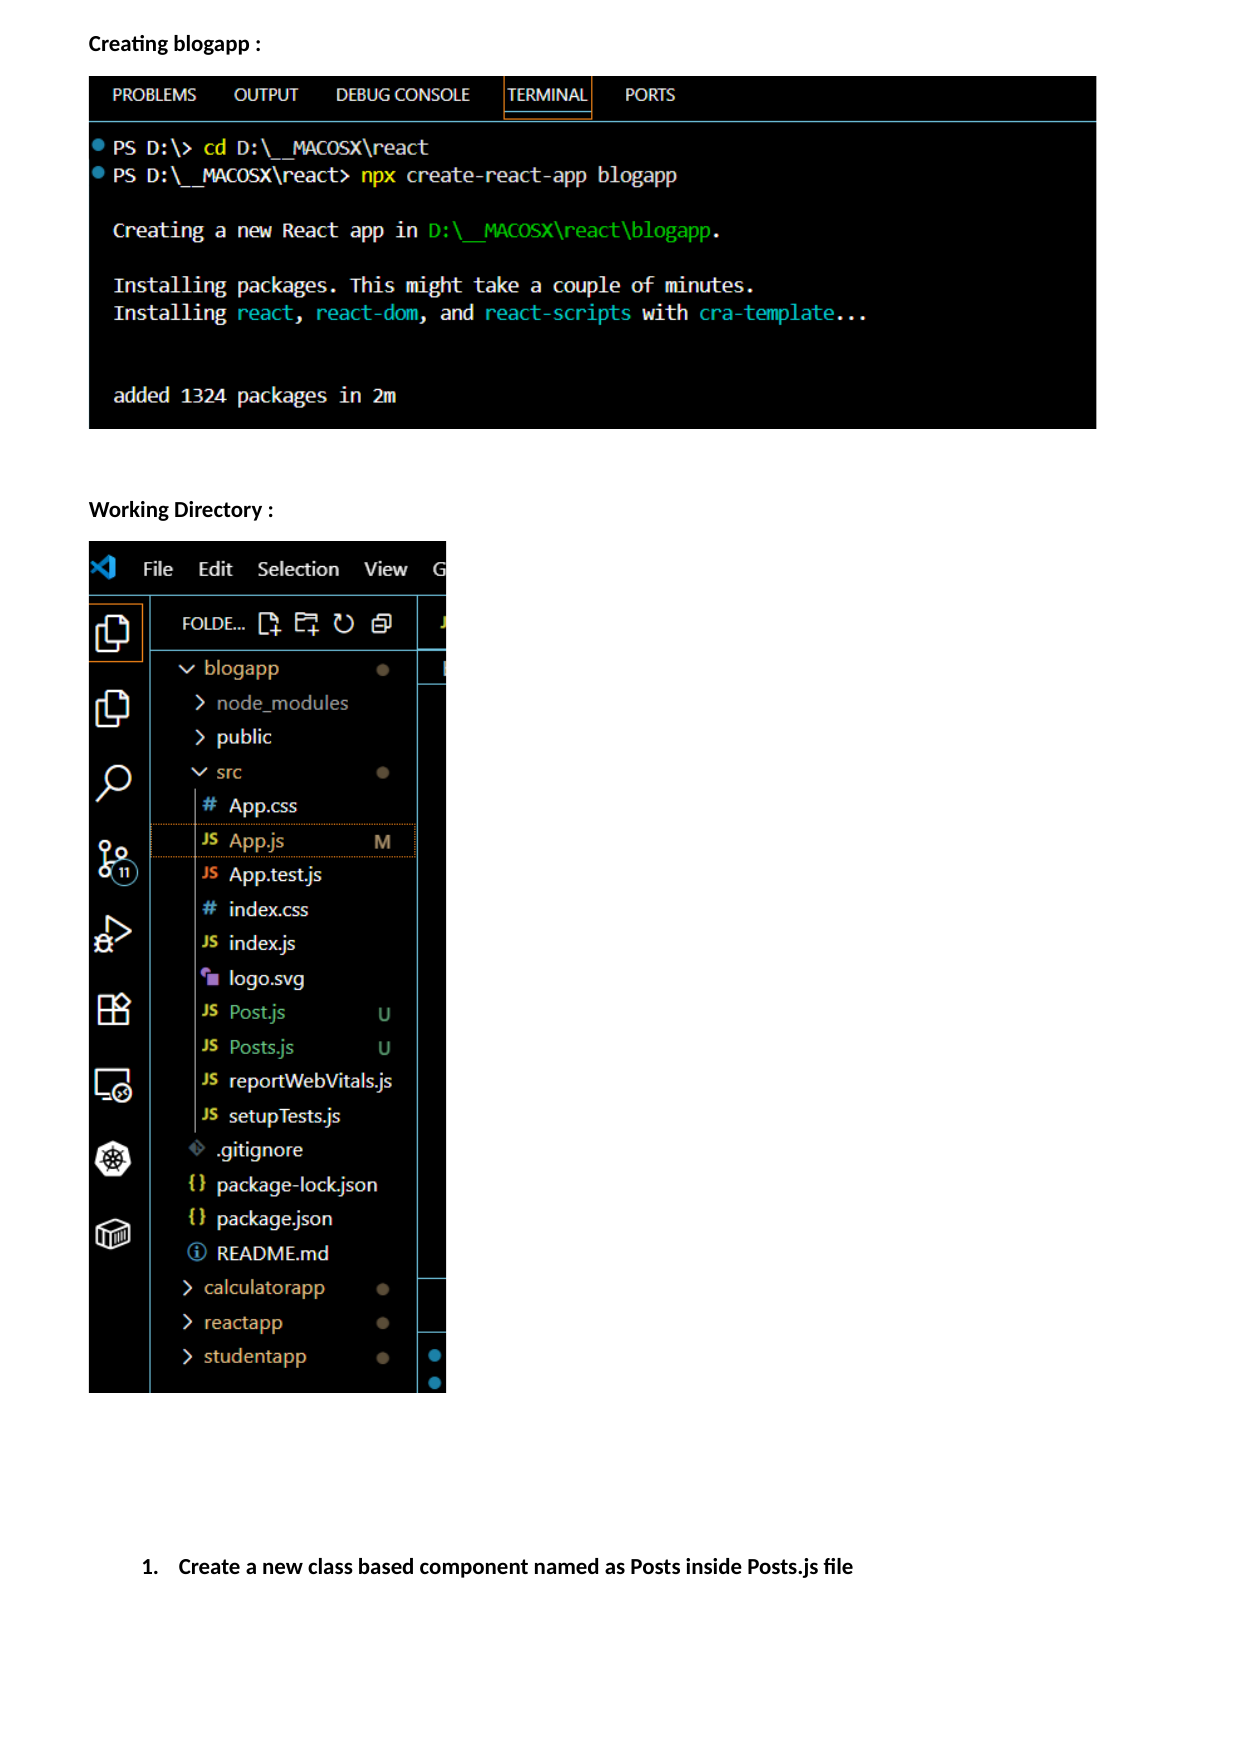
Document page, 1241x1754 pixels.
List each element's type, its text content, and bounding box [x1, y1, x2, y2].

text Working Directory : [89, 495, 1122, 523]
picture [88, 76, 1097, 429]
text Creating blogapp : [89, 29, 1122, 58]
picture [88, 541, 447, 1393]
list Create a new class based component named as Posts inside Posts.js file [141, 1552, 1122, 1581]
